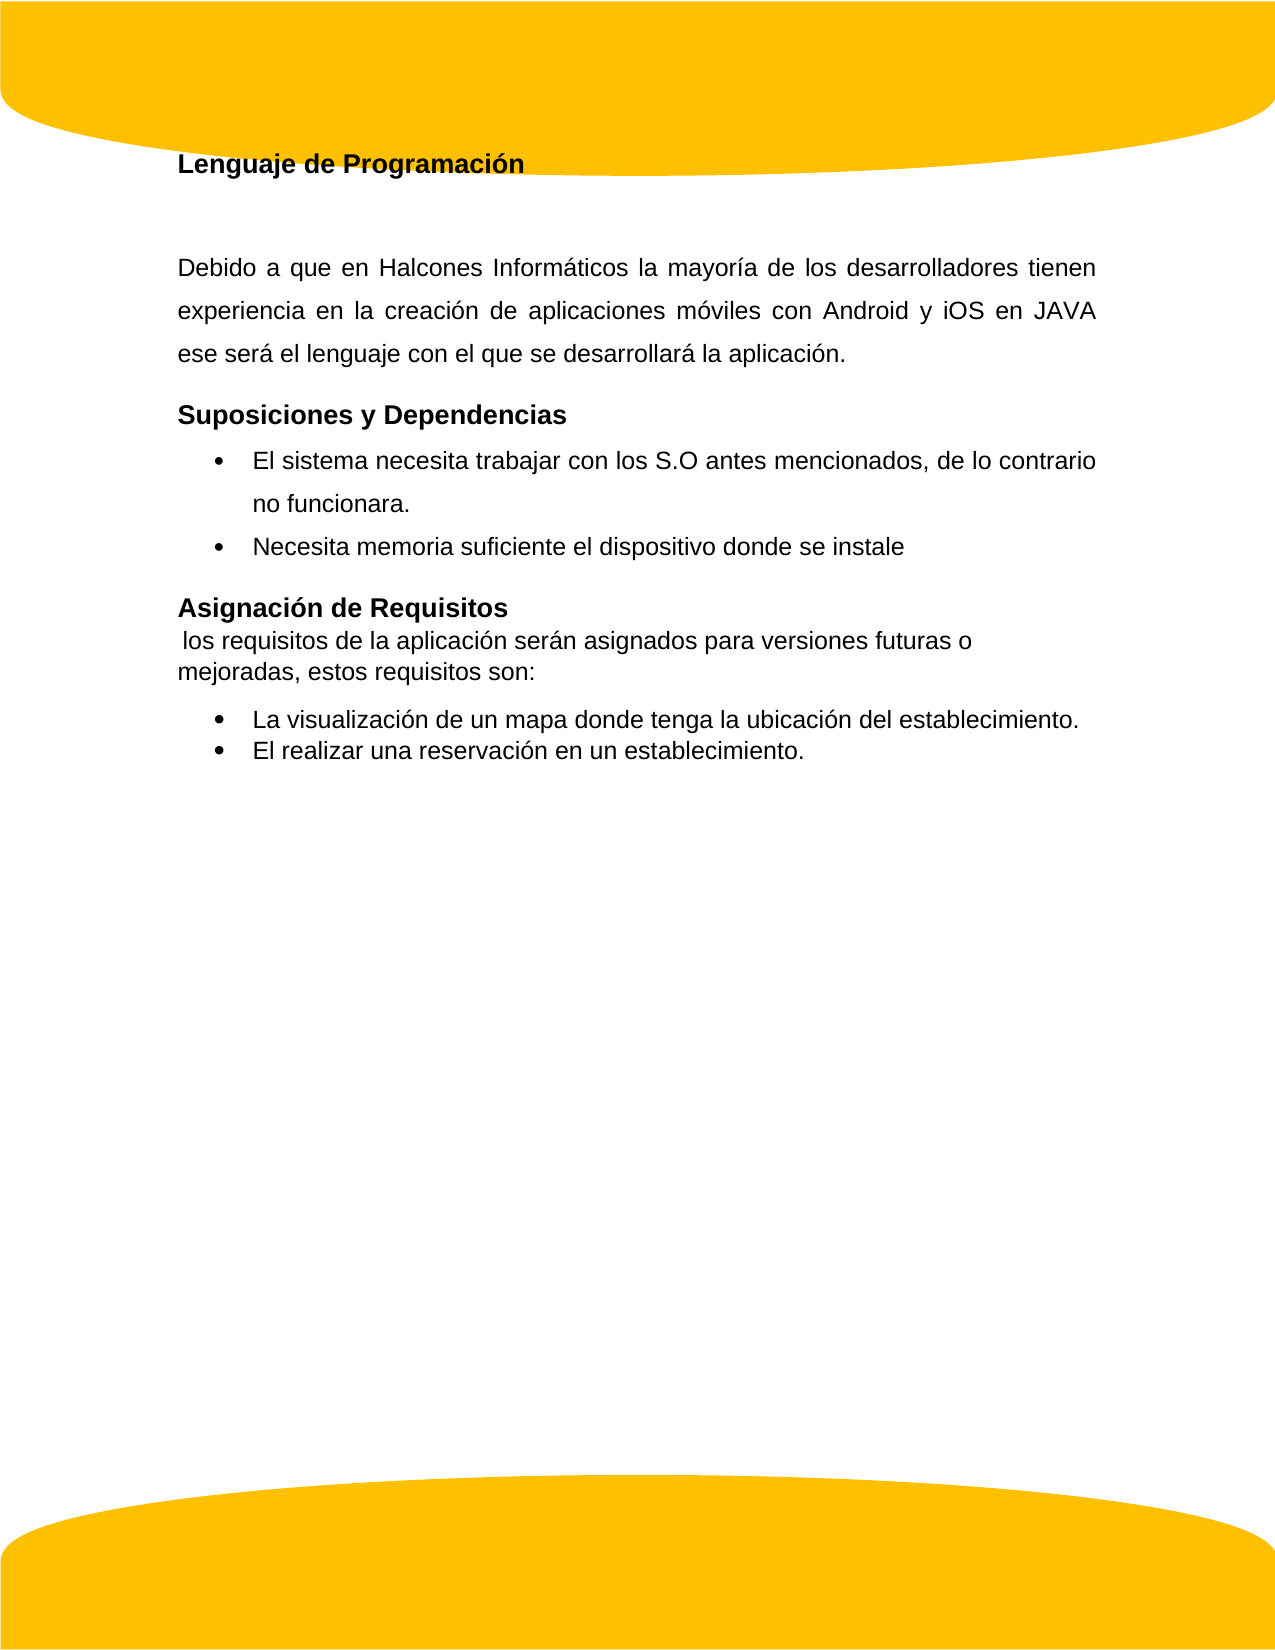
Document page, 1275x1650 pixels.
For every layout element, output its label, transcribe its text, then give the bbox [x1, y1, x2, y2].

text los requisitos de la aplicación serán asignados para versiones futuras o mejoradas, estos requisitos son: [177, 626, 1098, 686]
subtitle Lenguaje de Programación [177, 148, 1098, 179]
list Necesita memoria suficiente el dispositivo donde se instale [215, 532, 1098, 561]
subtitle Asignación de Requisitos [177, 592, 1098, 623]
list El realizar una reservación en un establecimiento. [215, 736, 1098, 765]
list El sistema necesita trabajar con los S.O antes mencionados, de lo contrario no funcionara. [215, 446, 1098, 518]
text Debido a que en Halcones Informáticos la mayoría de los desarrolladores tienen experiencia en la creación de aplicaciones móviles con Android y iOS en JAVA ese será el lenguaje con el que se desarrollará la aplicación. [177, 253, 1098, 368]
subtitle Suposiciones y Dependencias [177, 399, 1098, 431]
list La visualización de un mapa donde tenga la ubicación del establecimiento. [215, 705, 1098, 733]
